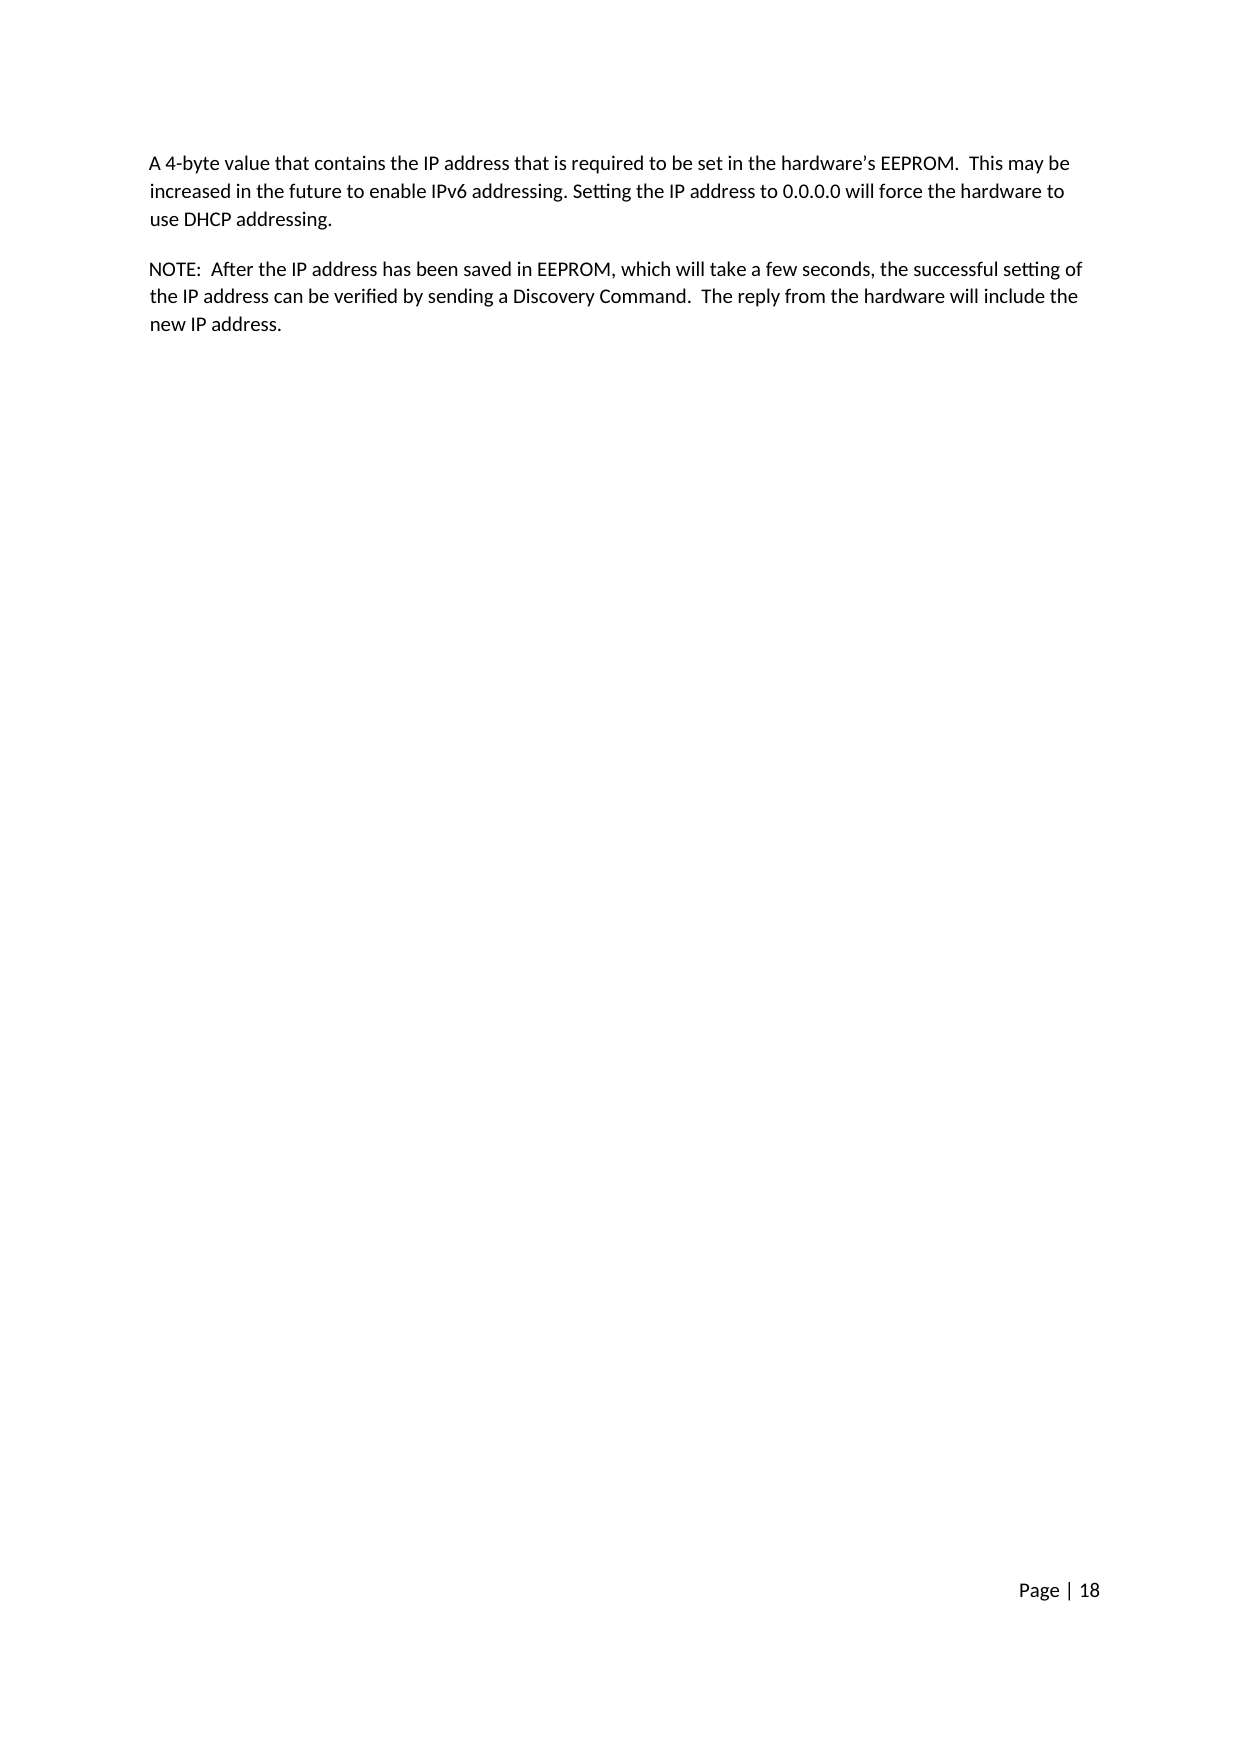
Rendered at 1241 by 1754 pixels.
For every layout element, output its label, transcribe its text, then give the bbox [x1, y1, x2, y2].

text NOTE: After the IP address has been saved in EEPROM, which will take a few seconds, the successful setting of the IP address can be verified by sending a Discovery Command. The reply from the hardware will include the new IP address. [148, 256, 1090, 337]
text A 4-byte value that contains the IP address that is required to be set in the hardware’s EEPROM. This may be increased in the future to enable IPv6 addressing. Setting the IP address to 0.0.0.0 will force the hardware to use DHCP addressing. [148, 150, 1090, 231]
